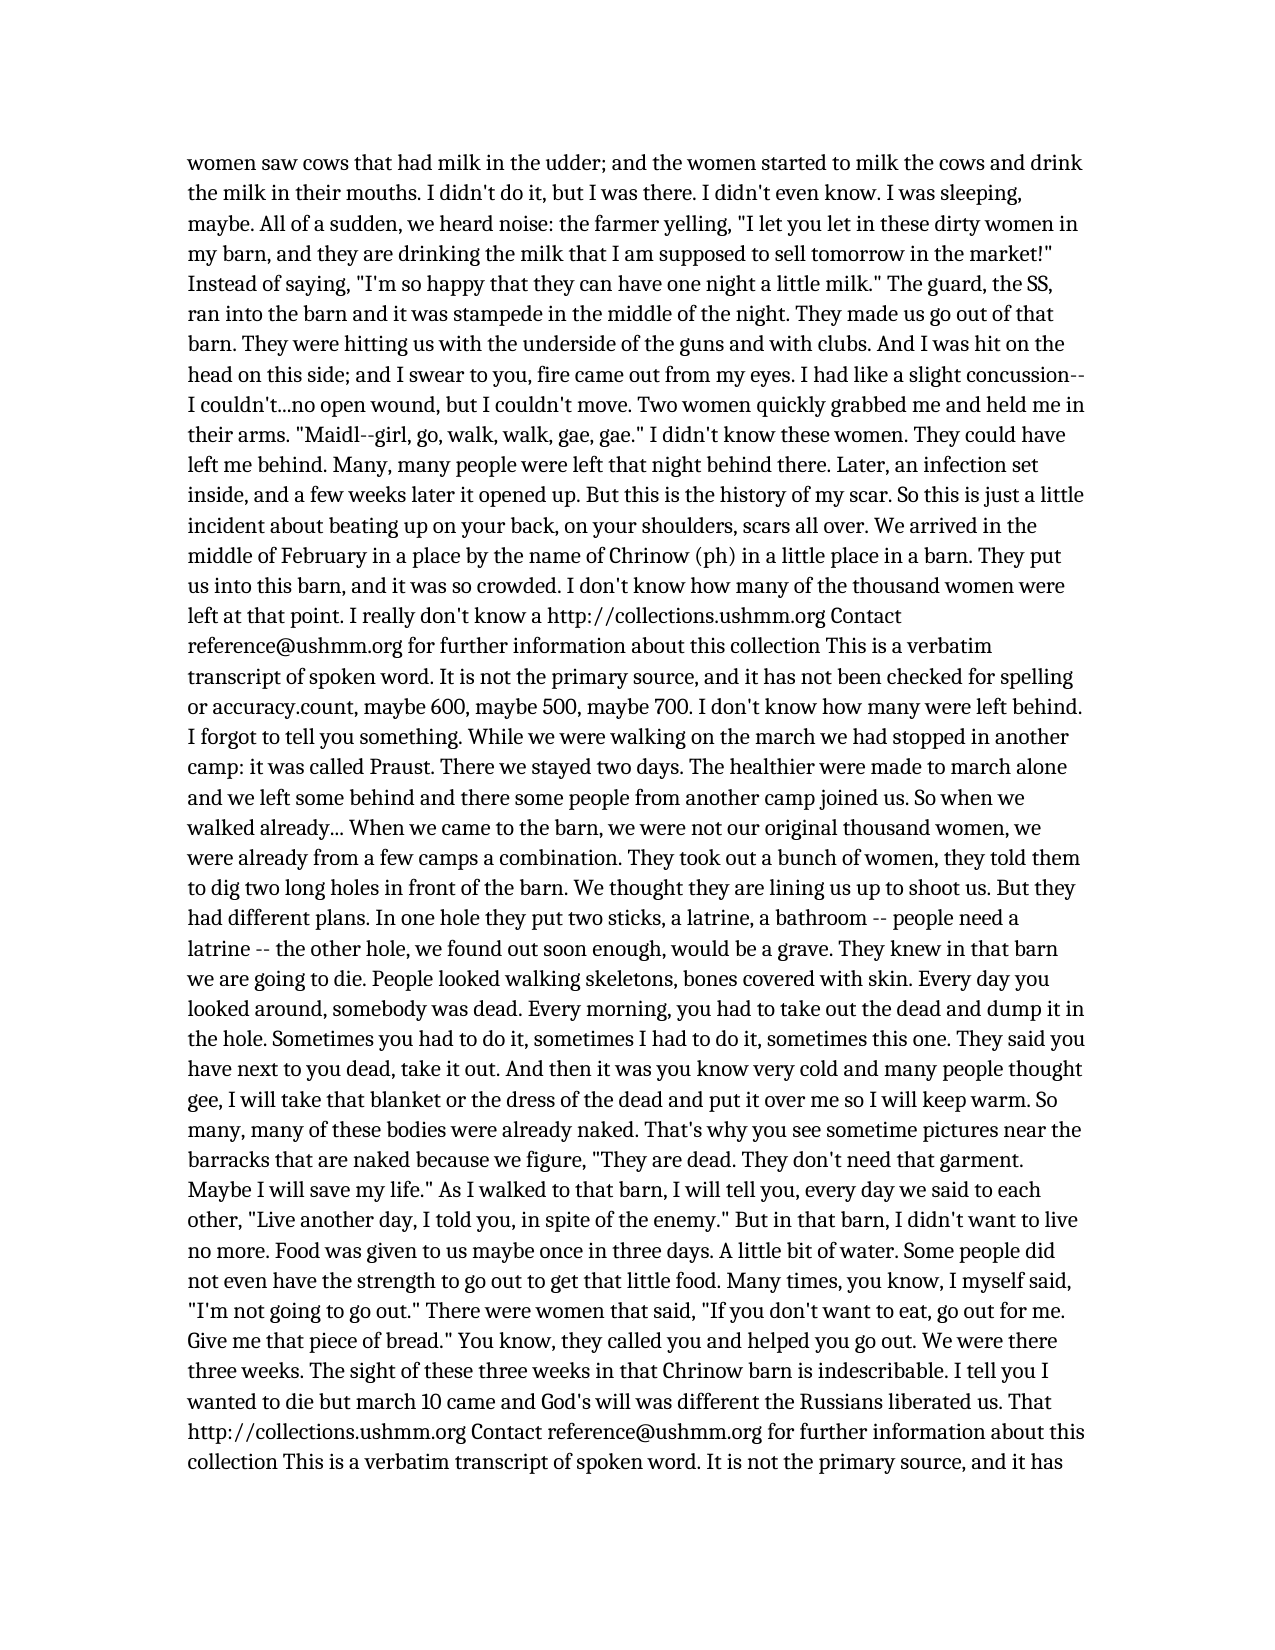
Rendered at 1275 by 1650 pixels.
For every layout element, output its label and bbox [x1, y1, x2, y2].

text [187, 150, 1087, 1475]
